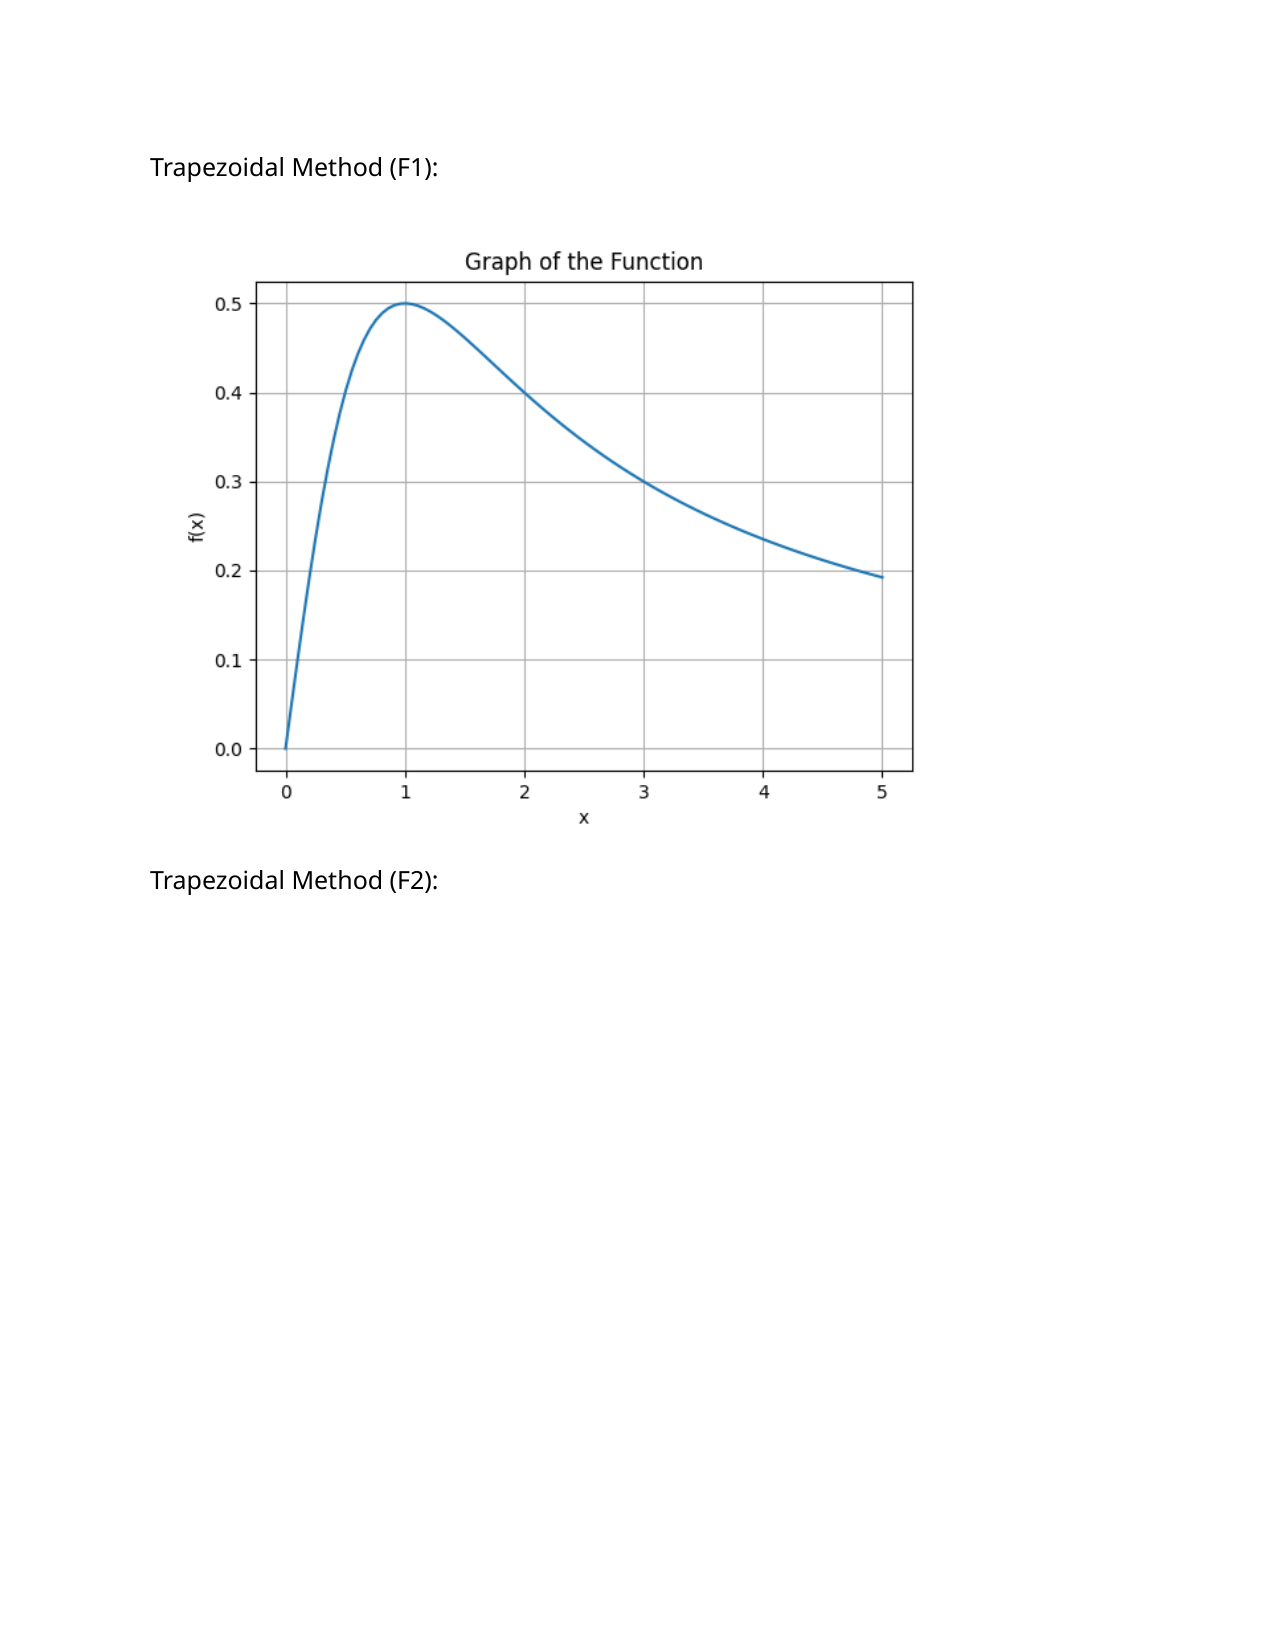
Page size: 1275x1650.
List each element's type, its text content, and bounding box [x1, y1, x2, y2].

picture [150, 205, 997, 841]
text Trapezoidal Method (F1): [150, 150, 1125, 184]
text Trapezoidal Method (F2): [150, 862, 1125, 896]
